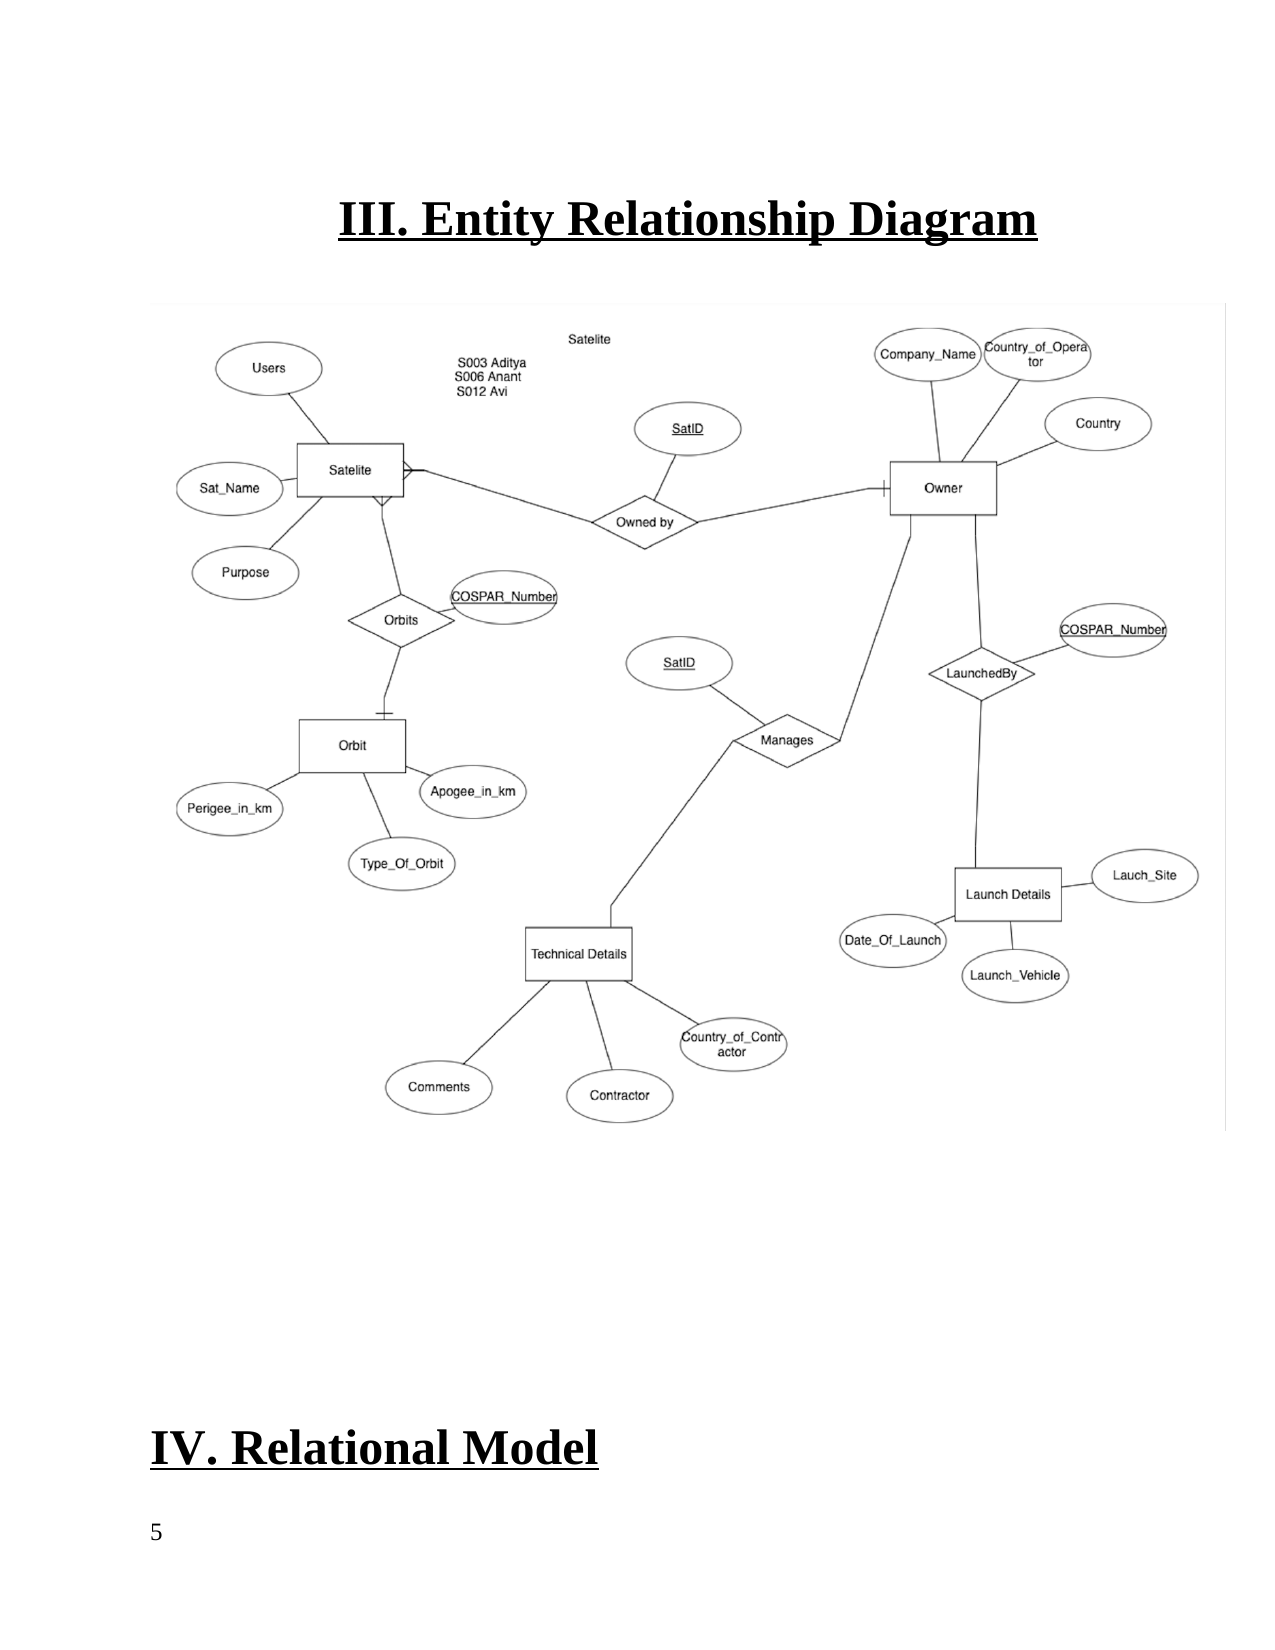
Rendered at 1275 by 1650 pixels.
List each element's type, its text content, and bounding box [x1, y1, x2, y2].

text III. Entity Relationship Diagram [150, 188, 1226, 246]
text IV. Relational Model [150, 1418, 1226, 1475]
picture [150, 303, 1226, 1131]
